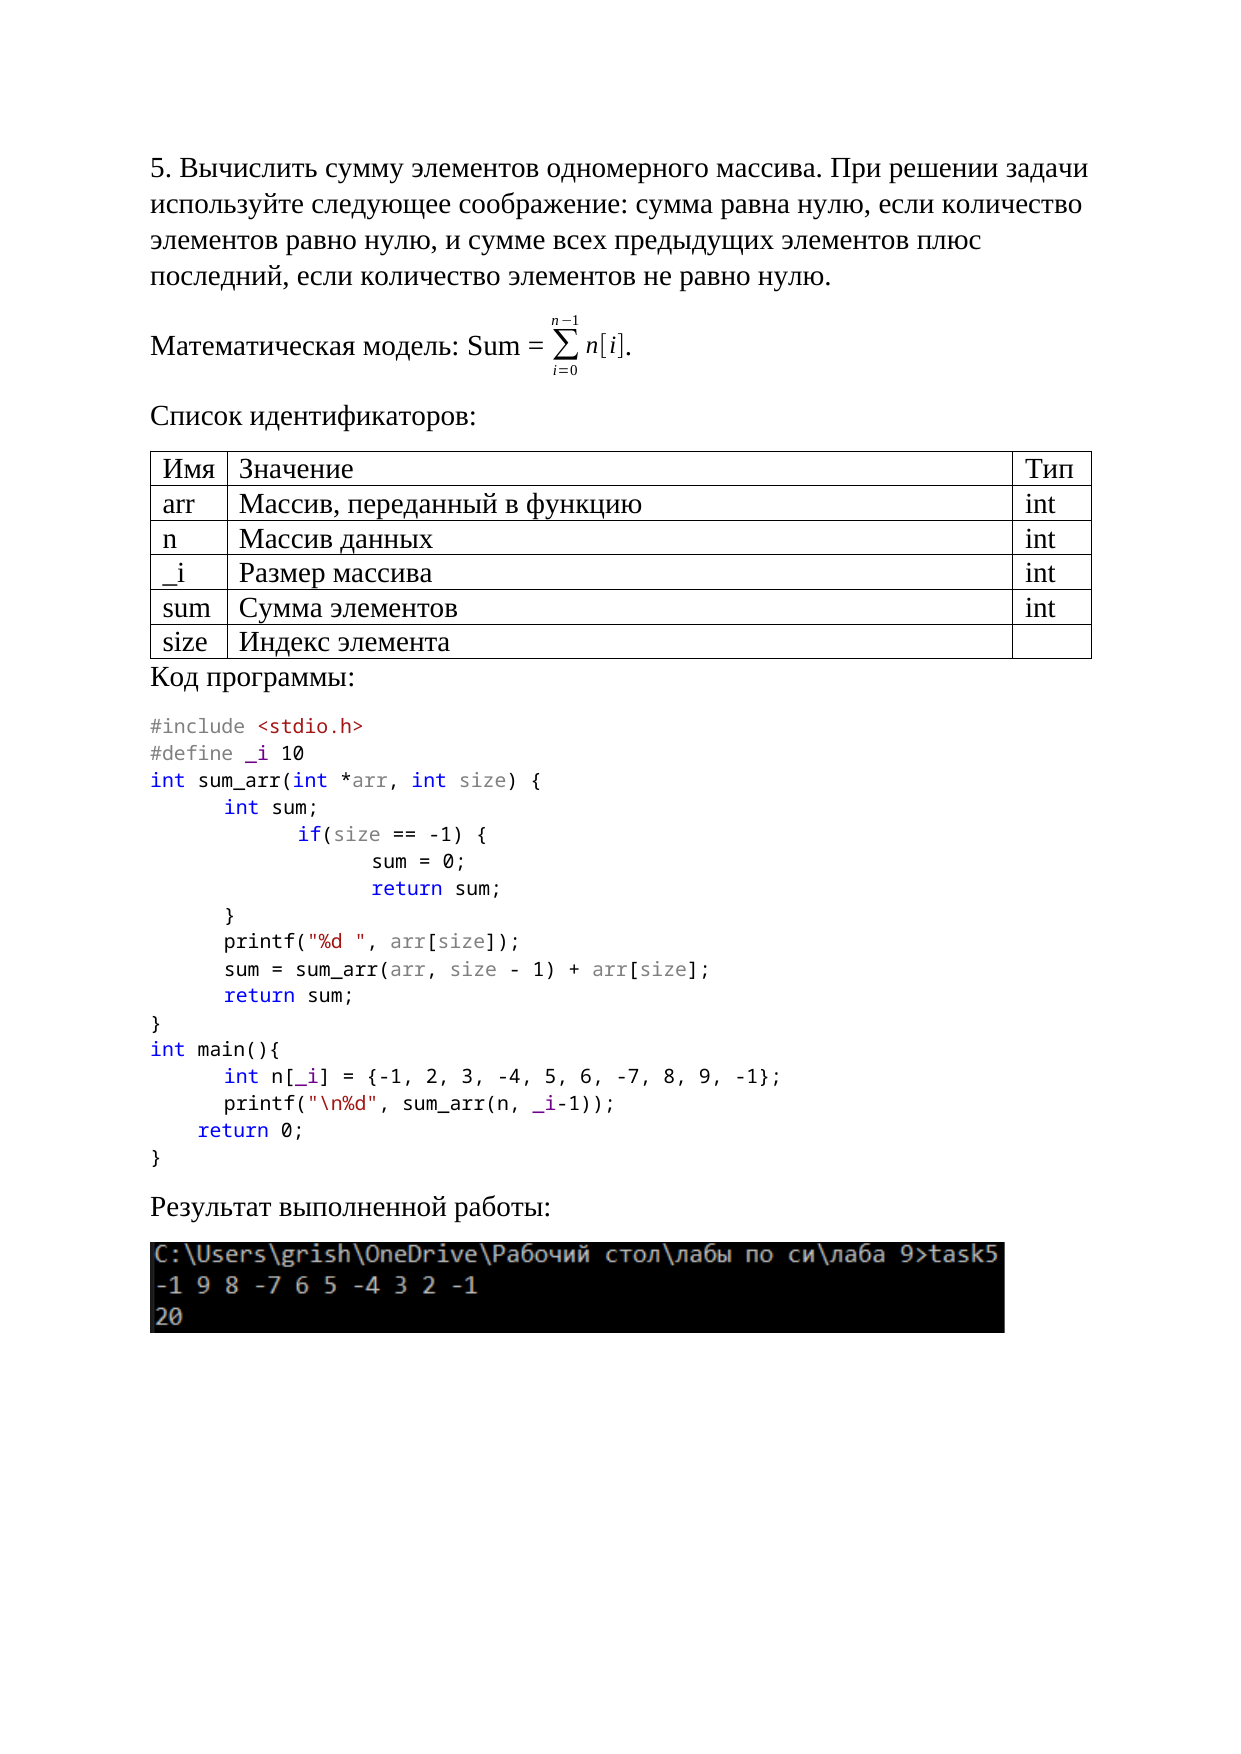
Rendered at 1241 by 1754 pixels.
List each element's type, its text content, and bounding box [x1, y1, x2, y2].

table_cell Массив, переданный в функцию [228, 486, 1012, 520]
text } [150, 901, 1090, 928]
text #define _i 10 [150, 739, 1090, 766]
table_header Тип [1013, 452, 1091, 485]
text Математическая модель: Sum = . [150, 311, 1090, 378]
text Список идентификаторов: [150, 398, 1090, 431]
text #include <stdio.h> [150, 712, 1090, 739]
text int main(){ [150, 1036, 1090, 1063]
picture [150, 1242, 1005, 1333]
table_cell Сумма элементов [228, 590, 1012, 623]
table_cell int [1013, 521, 1091, 554]
table_header Имя [151, 452, 227, 485]
text 5. Вычислить сумму элементов одномерного массива. При решении задачи используйте следующее соображение: сумма равна нулю, если количество элементов равно нулю, и сумме всех предыдущих элементов плюс последний, если количество элементов не равно нулю. [150, 150, 1090, 292]
table_cell [1013, 625, 1091, 658]
text printf("\n%d", sum_arr(n, _i-1)); [150, 1090, 1090, 1117]
text sum = 0; [150, 847, 1090, 874]
table_cell int [1013, 555, 1091, 589]
table_cell int [1013, 486, 1091, 520]
table_cell Индекс элемента [228, 625, 1012, 658]
text int sum_arr(int *arr, int size) { [150, 766, 1090, 793]
text return sum; [150, 982, 1090, 1009]
table_cell Размер массива [228, 555, 1012, 589]
text Результат выполненной работы: [150, 1189, 1090, 1223]
text return 0; [150, 1117, 1090, 1144]
table_header Значение [228, 452, 1012, 485]
table_cell _i [151, 555, 227, 589]
table_cell arr [151, 486, 227, 520]
table_cell sum [151, 590, 227, 623]
text } [150, 1144, 1090, 1171]
text printf("%d ", arr[size]); [150, 928, 1090, 955]
table_cell int [1013, 590, 1091, 623]
text int n[_i] = {-1, 2, 3, -4, 5, 6, -7, 8, 9, -1}; [150, 1063, 1090, 1090]
text return sum; [150, 874, 1090, 901]
table_cell size [151, 625, 227, 658]
text } [150, 1009, 1090, 1036]
table_cell n [151, 521, 227, 554]
text sum = sum_arr(arr, size - 1) + arr[size]; [150, 955, 1090, 982]
text if(size == -1) { [150, 820, 1090, 847]
text int sum; [150, 793, 1090, 820]
table_cell Массив данных [228, 521, 1012, 554]
text Код программы: [150, 659, 1090, 693]
